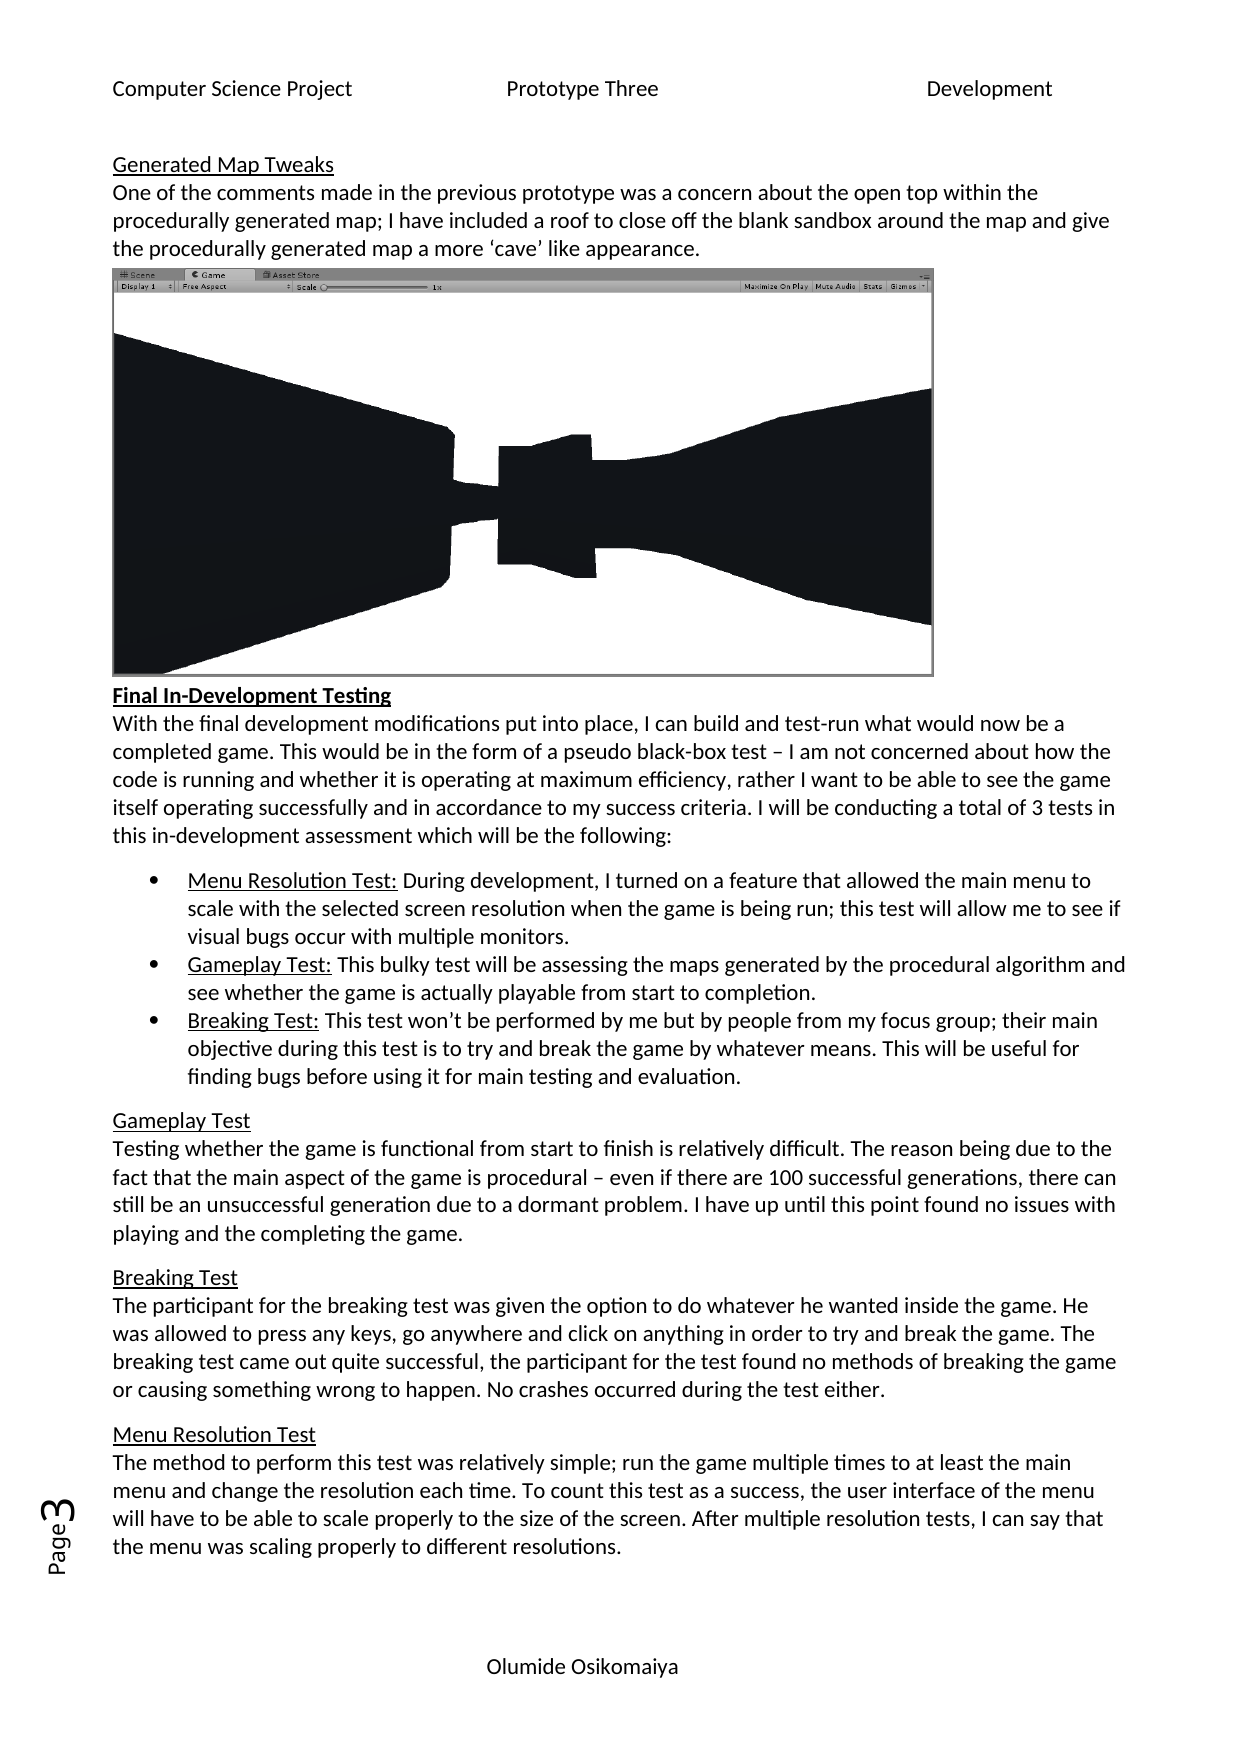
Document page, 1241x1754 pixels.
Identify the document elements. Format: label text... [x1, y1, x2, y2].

text Breaking Test The participant for the breaking test was given the option to do whatever he wanted inside the game. He was allowed to press any keys, go anywhere and click on anything in order to try and break the game. The breaking test came out quite successful, the participant for the test found no methods of breaking the game or causing something wrong to happen. No crashes occurred during the test either. [112, 1263, 1128, 1403]
list Menu Resolution Test: During development, I turned on a feature that allowed the main menu to scale with the selected screen resolution when the game is being run; this test will allow me to see if visual bugs occur with multiple monitors. [150, 866, 1128, 950]
list Gameplay Test: This bulky test will be assessing the maps generated by the procedural algorithm and see whether the game is actually playable from start to completion. [150, 950, 1128, 1006]
list Breaking Test: This test won’t be performed by me but by people from my focus group; their main objective during this test is to try and break the game by whatever means. This will be useful for finding bugs before using it for main testing and evaluation. [150, 1006, 1128, 1090]
text Gameplay Test Testing whether the game is functional from start to finish is relatively difficult. The reason being due to the fact that the main aspect of the game is procedural – even if there are 100 successful generations, there can still be an unsuccessful generation due to a dormant problem. I have up until this point found no issues with playing and the completing the game. [112, 1107, 1128, 1247]
picture [112, 268, 934, 677]
text Final In-Development Testing With the final development modifications put into place, I can build and test-run what would now be a completed game. This would be in the form of a pseudo black-box test – I am not concerned about how the code is running and whether it is operating at maximum efficiency, rather I want to be able to see the game itself operating successfully and in accordance to my success criteria. I will be conducting a total of 3 tests in this in-development assessment which will be the following: [112, 681, 1128, 849]
text Generated Map Tweaks One of the comments made in the previous prototype was a concern about the open top within the procedurally generated map; I have included a roof to close off the blank sandbox around the map and give the procedurally generated map a more ‘cave’ like appearance. [112, 150, 1128, 262]
text Menu Resolution Test The method to perform this test was relatively simple; run the game multiple times to at least the main menu and change the resolution each time. To count this test as a success, the user interface of the menu will have to be able to scale properly to the size of the screen. After multiple resolution tests, I can say that the menu was scaling properly to different resolutions. [112, 1420, 1128, 1560]
